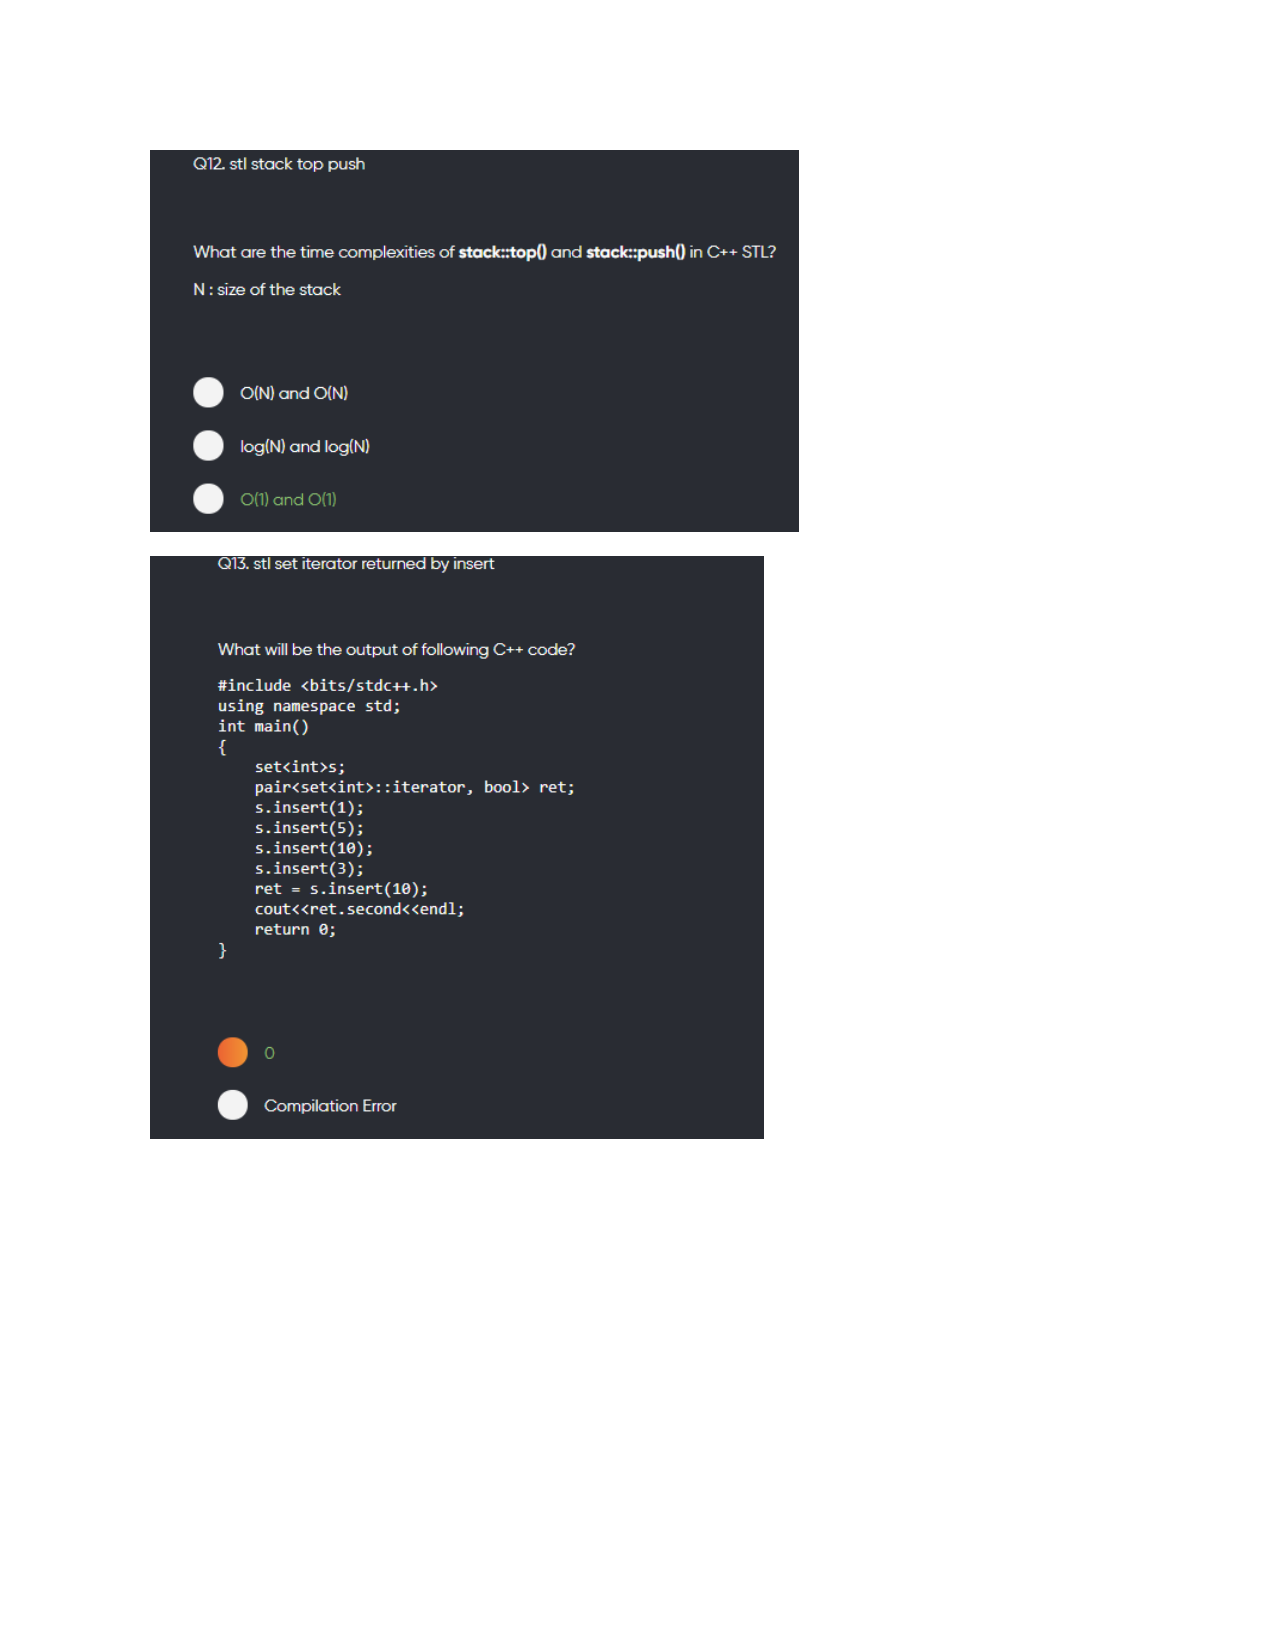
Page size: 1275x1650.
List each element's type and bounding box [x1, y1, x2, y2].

picture [150, 150, 799, 532]
picture [150, 556, 764, 1139]
